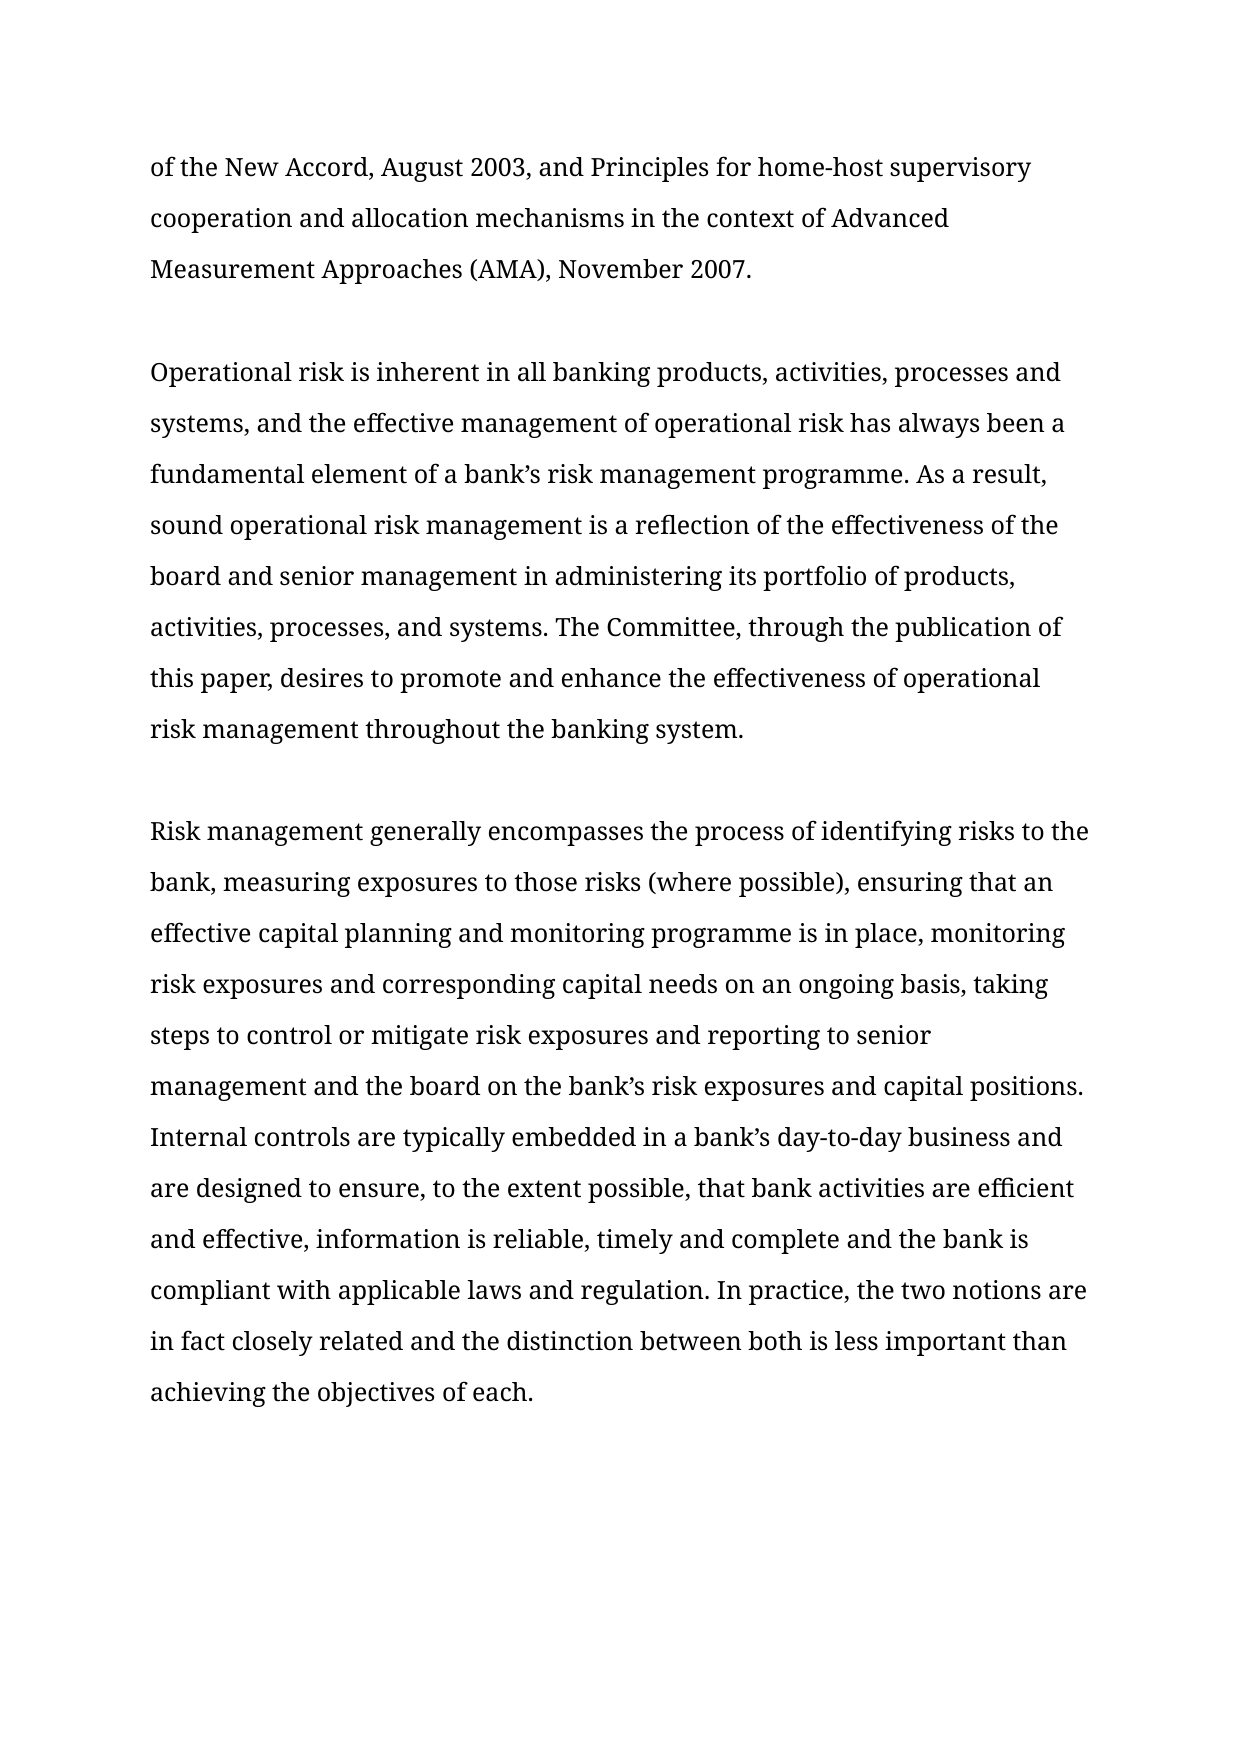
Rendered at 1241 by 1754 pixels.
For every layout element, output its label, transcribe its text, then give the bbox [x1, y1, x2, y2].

text Operational risk is inherent in all banking products, activities, processes and systems, and the effective management of operational risk has always been a fundamental element of a bank’s risk management programme. As a result, sound operational risk management is a reflection of the effectiveness of the board and senior management in administering its portfolio of products, activities, processes, and systems. The Committee, through the publication of this paper, desires to promote and enhance the effectiveness of operational risk management throughout the banking system. [150, 354, 1090, 746]
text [150, 150, 1090, 286]
text Risk management generally encompasses the process of identifying risks to the bank, measuring exposures to those risks (where possible), ensuring that an effective capital planning and monitoring programme is in place, monitoring risk exposures and corresponding capital needs on an ongoing basis, taking steps to control or mitigate risk exposures and reporting to senior management and the board on the bank’s risk exposures and capital positions. Internal controls are typically embedded in a bank’s day-to-day business and are designed to ensure, to the extent possible, that bank activities are efficient and effective, information is reliable, timely and complete and the bank is compliant with applicable laws and regulation. In practice, the two notions are in fact closely related and the distinction between both is less important than achieving the objectives of each. [150, 813, 1090, 1409]
